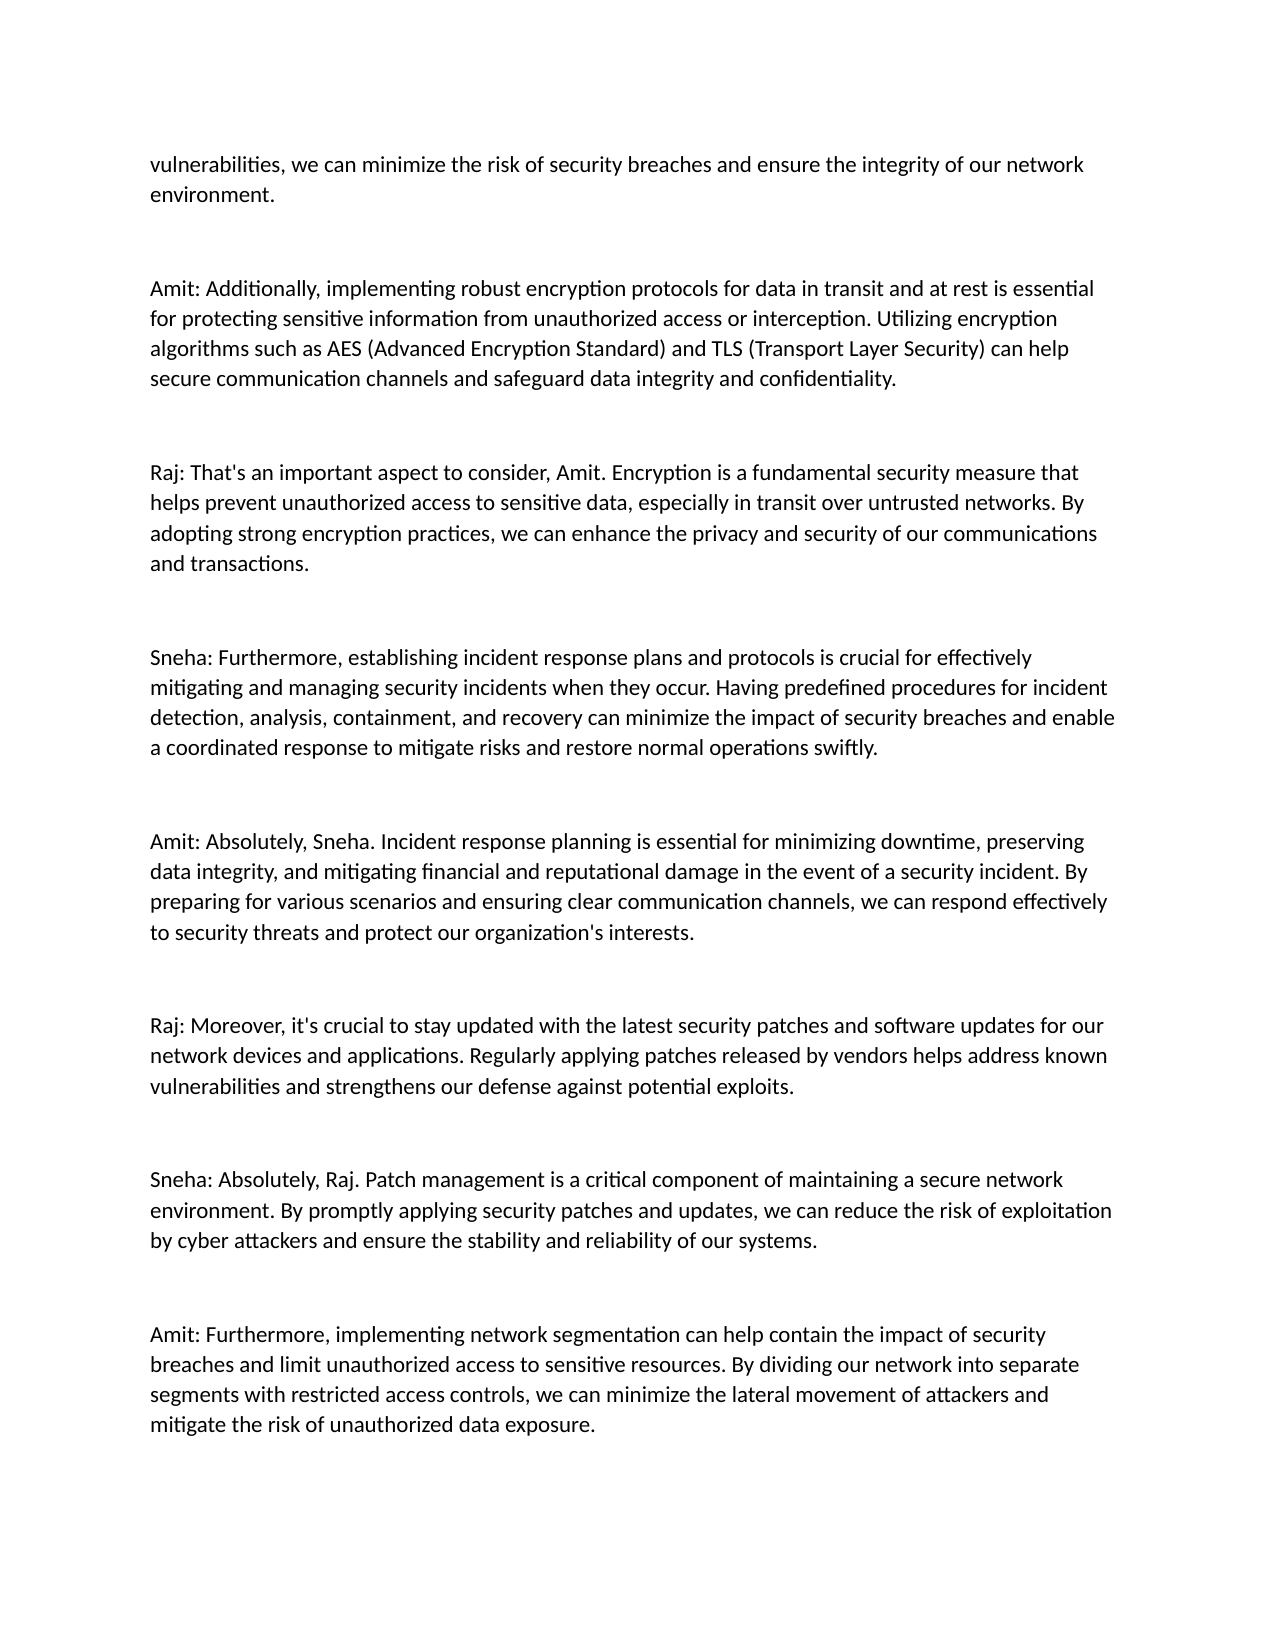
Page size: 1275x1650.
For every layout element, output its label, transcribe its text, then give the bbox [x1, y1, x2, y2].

text Raj: Moreover, it's crucial to stay updated with the latest security patches and software updates for our network devices and applications. Regularly applying patches released by vendors helps address known vulnerabilities and strengthens our defense against potential exploits. [150, 1011, 1125, 1100]
text Amit: Additionally, implementing robust encryption protocols for data in transit and at rest is essential for protecting sensitive information from unauthorized access or interception. Utilizing encryption algorithms such as AES (Advanced Encryption Standard) and TLS (Transport Layer Security) can help secure communication channels and safeguard data integrity and confidentiality. [150, 274, 1125, 393]
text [150, 150, 1125, 208]
text Amit: Absolutely, Sneha. Incident response planning is essential for minimizing downtime, preserving data integrity, and mitigating financial and reputational damage in the event of a security incident. By preparing for various scenarios and ensuring clear communication channels, we can respond effectively to security threats and protect our organization's interests. [150, 827, 1125, 946]
text Raj: That's an important aspect to consider, Amit. Encryption is a fundamental security measure that helps prevent unauthorized access to sensitive data, especially in transit over untrusted networks. By adopting strong encryption practices, we can enhance the privacy and security of our communications and transactions. [150, 458, 1125, 577]
text Sneha: Furthermore, establishing incident response plans and protocols is crucial for effectively mitigating and managing security incidents when they occur. Having predefined procedures for incident detection, analysis, containment, and recovery can minimize the impact of security breaches and enable a coordinated response to mitigate risks and restore normal operations swiftly. [150, 643, 1125, 761]
text Amit: Furthermore, implementing network segmentation can help contain the impact of security breaches and limit unauthorized access to sensitive resources. By dividing our network into separate segments with restricted access controls, we can minimize the lateral movement of attackers and mitigate the risk of unauthorized data exposure. [150, 1320, 1125, 1438]
text Sneha: Absolutely, Raj. Patch management is a critical component of maintaining a secure network environment. By promptly applying security patches and updates, we can reduce the risk of exploitation by cyber attackers and ensure the stability and reliability of our systems. [150, 1166, 1125, 1254]
